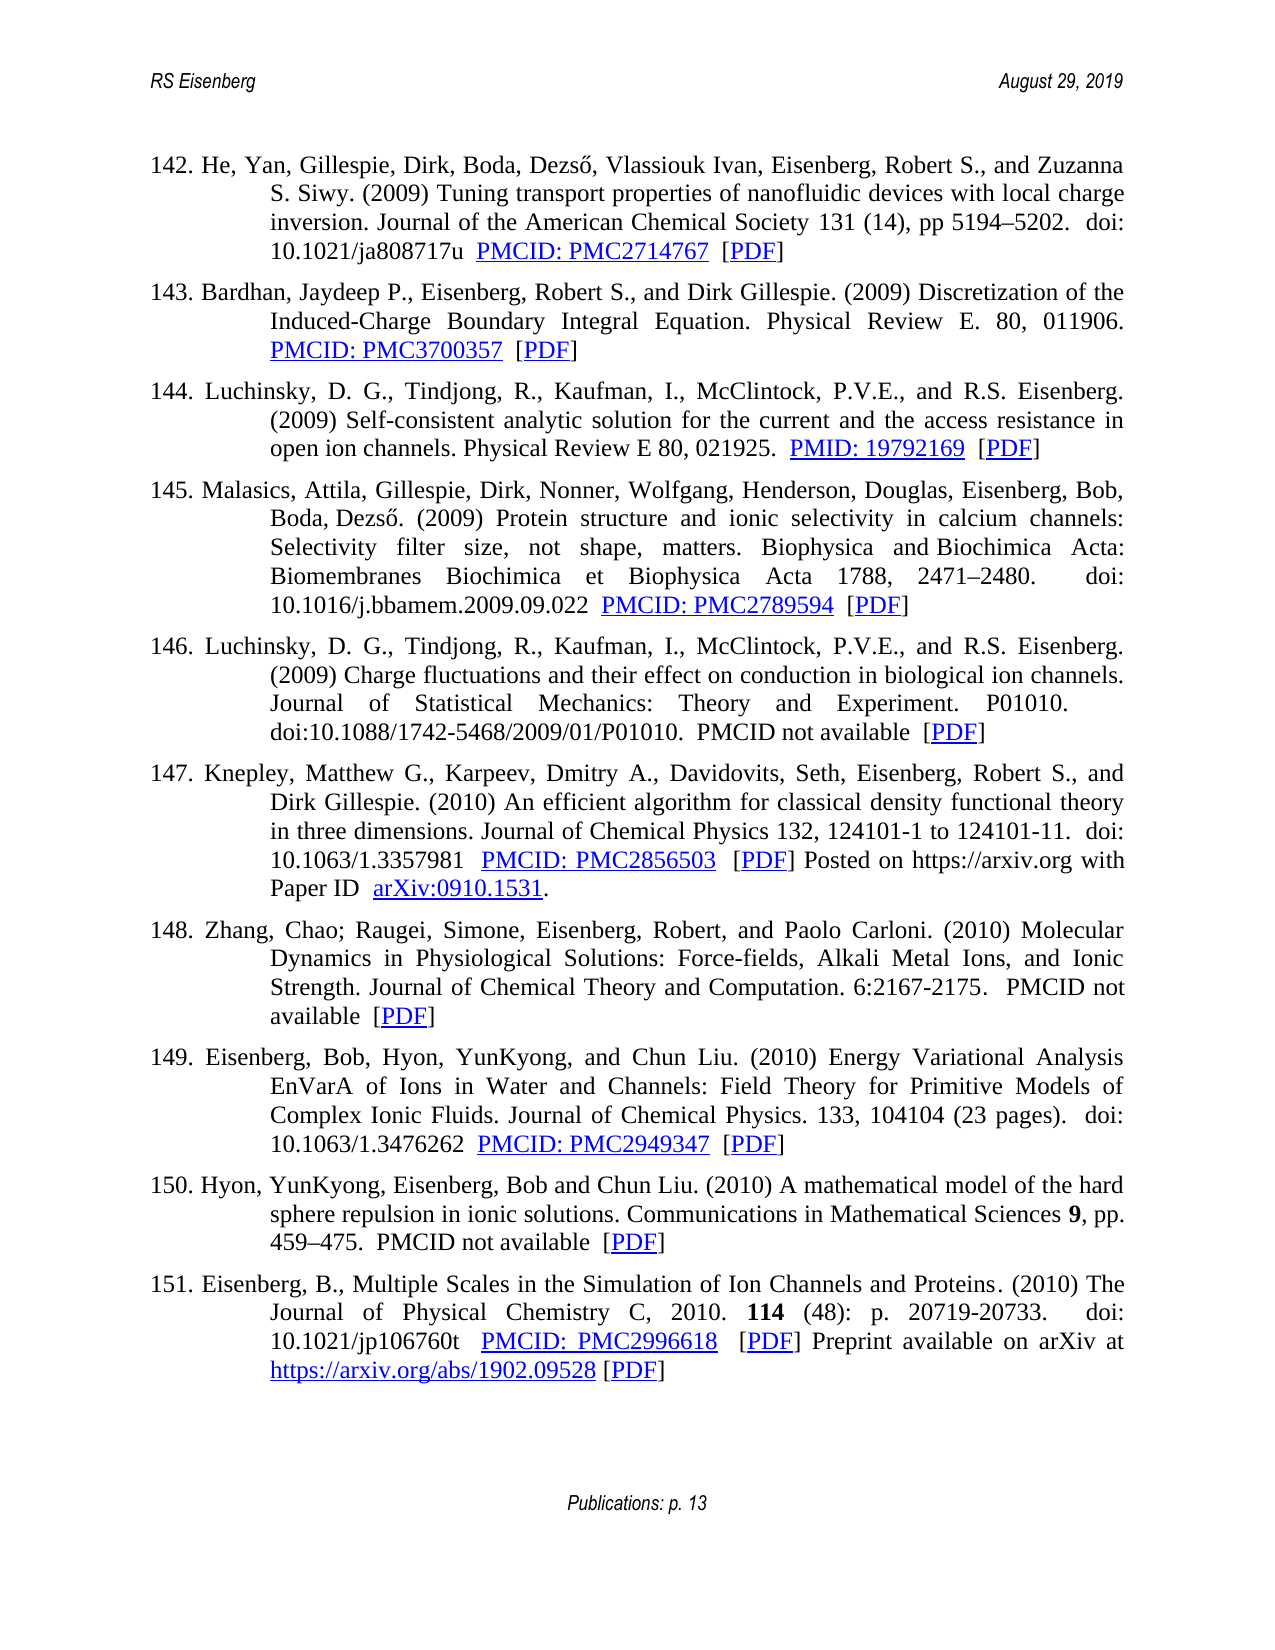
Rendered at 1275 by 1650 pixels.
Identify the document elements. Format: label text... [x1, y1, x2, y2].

text 147. Knepley, Matthew G., Karpeev, Dmitry A., Davidovits, Seth, Eisenberg, Robert S., and Dirk Gillespie. (2010) An efficient algorithm for classical density functional theory in three dimensions. Journal of Chemical Physics 132, 124101-1 to 124101-11. doi: 10.1063/1.3357981 PMCID: PMC2856503 [PDF] Posted on https://arxiv.org with Paper ID arXiv:0910.1531. [150, 758, 1125, 902]
text 142. He, Yan, Gillespie, Dirk, Boda, Dezső, Vlassiouk Ivan, Eisenberg, Robert S., and Zuzanna S. Siwy. (2009) Tuning transport properties of nanofluidic devices with local charge inversion. Journal of the American Chemical Society 131 (14), pp 5194–5202. doi: 10.1021/ja808717u PMCID: PMC2714767 [PDF] [150, 150, 1125, 265]
text 149. Eisenberg, Bob, Hyon, YunKyong, and Chun Liu. (2010) Energy Variational Analysis EnVarA of Ions in Water and Channels: Field Theory for Primitive Models of Complex Ionic Fluids. Journal of Chemical Physics. 133, 104104 (23 pages). doi: 10.1063/1.3476262 PMCID: PMC2949347 [PDF] [150, 1042, 1125, 1157]
text 151. Eisenberg, B., Multiple Scales in the Simulation of Ion Channels and Proteins. (2010) The Journal of Physical Chemistry C, 2010. 114 (48): p. 20719-20733. doi: 10.1021/jp106760t PMCID: PMC2996618 [PDF] Preprint available on arXiv at https://arxiv.org/abs/1902.09528 [PDF] [150, 1269, 1125, 1384]
text 150. Hyon, YunKyong, Eisenberg, Bob and Chun Liu. (2010) A mathematical model of the hard sphere repulsion in ionic solutions. Communications in Mathematical Sciences 9, pp. 459–475. PMCID not available [PDF] [150, 1170, 1125, 1256]
text 145. Malasics, Attila, Gillespie, Dirk, Nonner, Wolfgang, Henderson, Douglas, Eisenberg, Bob, Boda, Dezső. (2009) Protein structure and ionic selectivity in calcium channels: Selectivity filter size, not shape, matters. Biophysica and Biochimica Acta: Biomembranes Biochimica et Biophysica Acta 1788, 2471–2480. doi: 10.1016/j.bbamem.2009.09.022 PMCID: PMC2789594 [PDF] [150, 475, 1125, 618]
text 148. Zhang, Chao; Raugei, Simone, Eisenberg, Robert, and Paolo Carloni. (2010) Molecular Dynamics in Physiological Solutions: Force-fields, Alkali Metal Ions, and Ionic Strength. Journal of Chemical Theory and Computation. 6:2167-2175. PMCID not available [PDF] [150, 915, 1125, 1030]
text 146. Luchinsky, D. G., Tindjong, R., Kaufman, I., McClintock, P.V.E., and R.S. Eisenberg. (2009) Charge fluctuations and their effect on conduction in biological ion channels. Journal of Statistical Mechanics: Theory and Experiment. P01010. doi:10.1088/1742-5468/2009/01/P01010. PMCID not available [PDF] [150, 631, 1125, 746]
text 143. Bardhan, Jaydeep P., Eisenberg, Robert S., and Dirk Gillespie. (2009) Discretization of the Induced-Charge Boundary Integral Equation. Physical Review E. 80, 011906. PMCID: PMC3700357 [PDF] [150, 277, 1125, 363]
text 144. Luchinsky, D. G., Tindjong, R., Kaufman, I., McClintock, P.V.E., and R.S. Eisenberg. (2009) Self-consistent analytic solution for the current and the access resistance in open ion channels. Physical Review E 80, 021925. PMID: 19792169 [PDF] [150, 376, 1125, 462]
